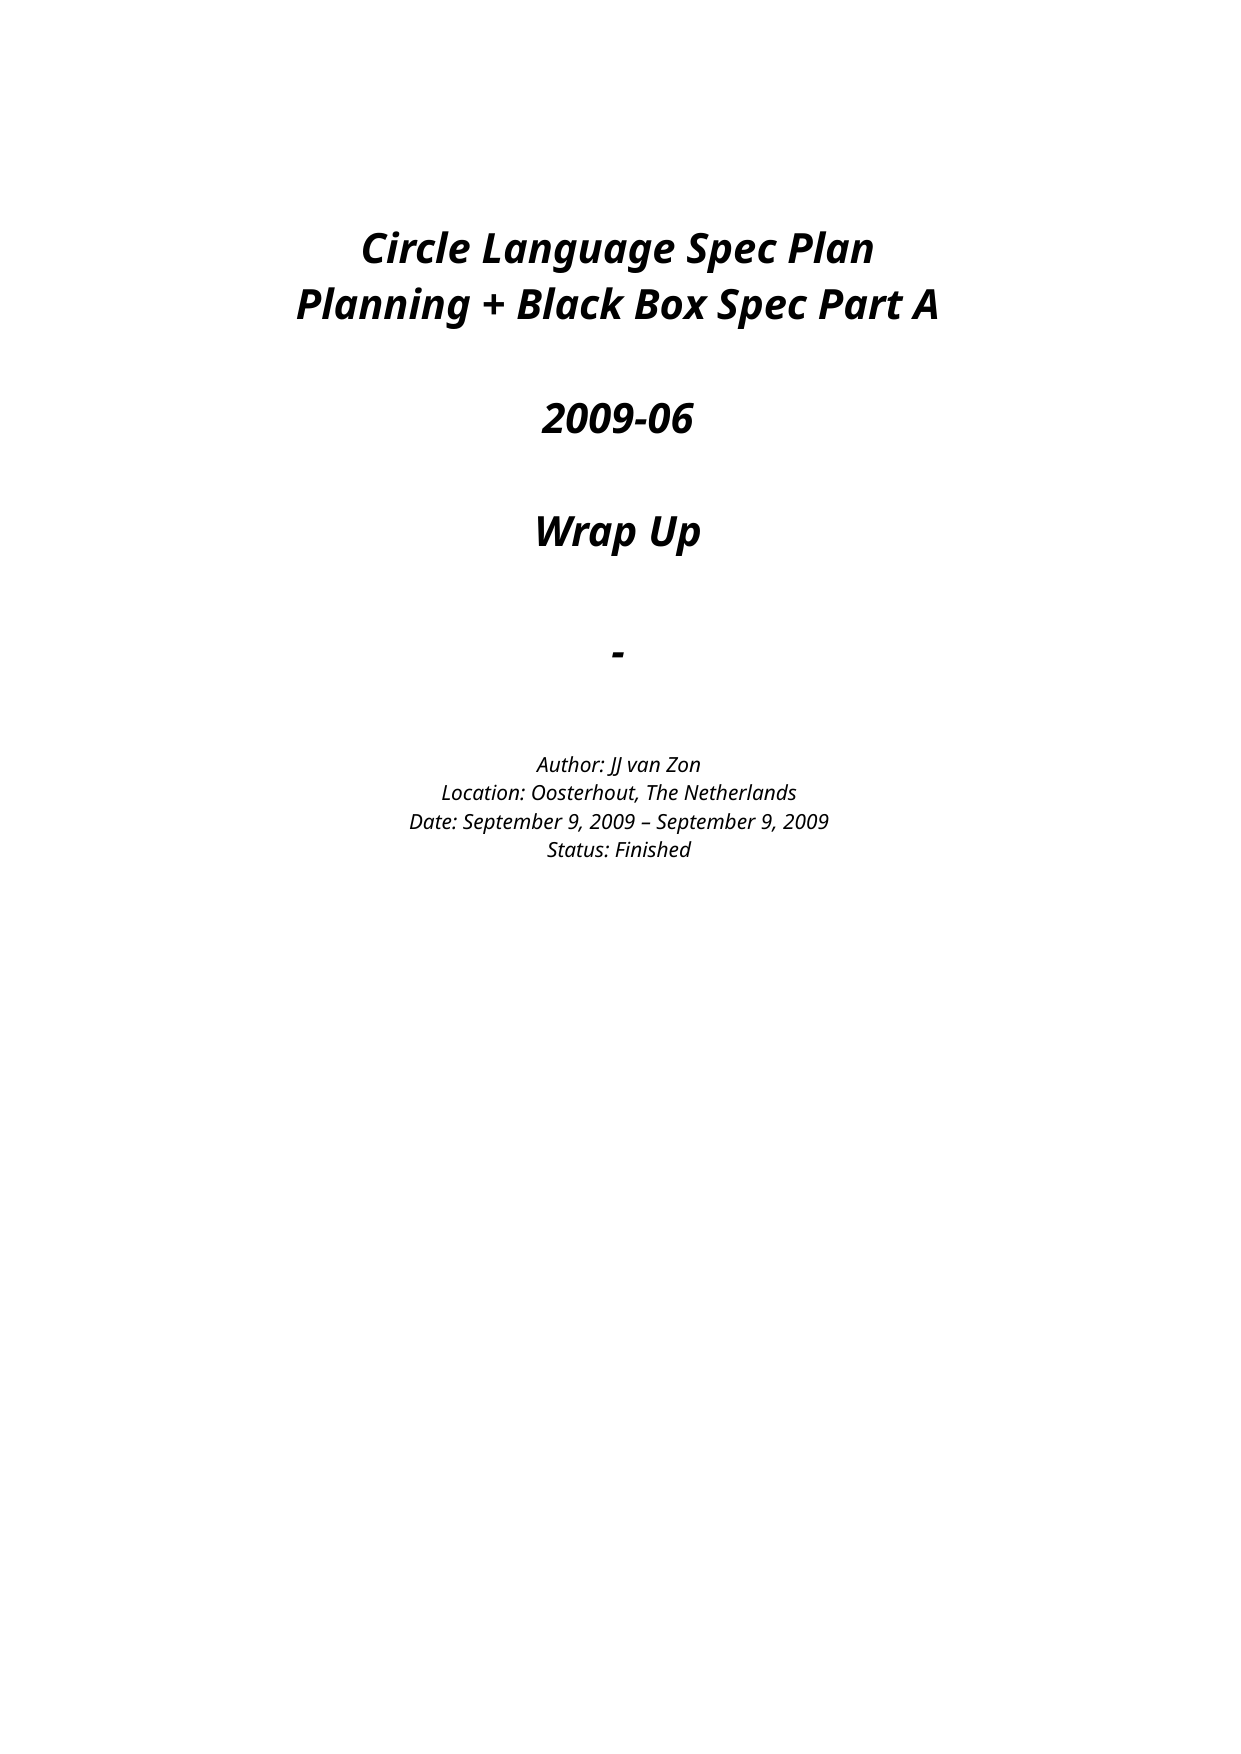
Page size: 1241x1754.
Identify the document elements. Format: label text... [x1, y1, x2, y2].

text Status: Finished [148, 835, 1093, 864]
subtitle Circle Language Spec Plan Planning + Black Box Spec Part A 2009-06 Wrap Up [148, 218, 1093, 559]
text - [148, 622, 1093, 679]
text Date: – [148, 807, 1093, 835]
text Location: Oosterhout, The [148, 778, 1093, 807]
text Author: JJ van Zon [148, 750, 1093, 778]
